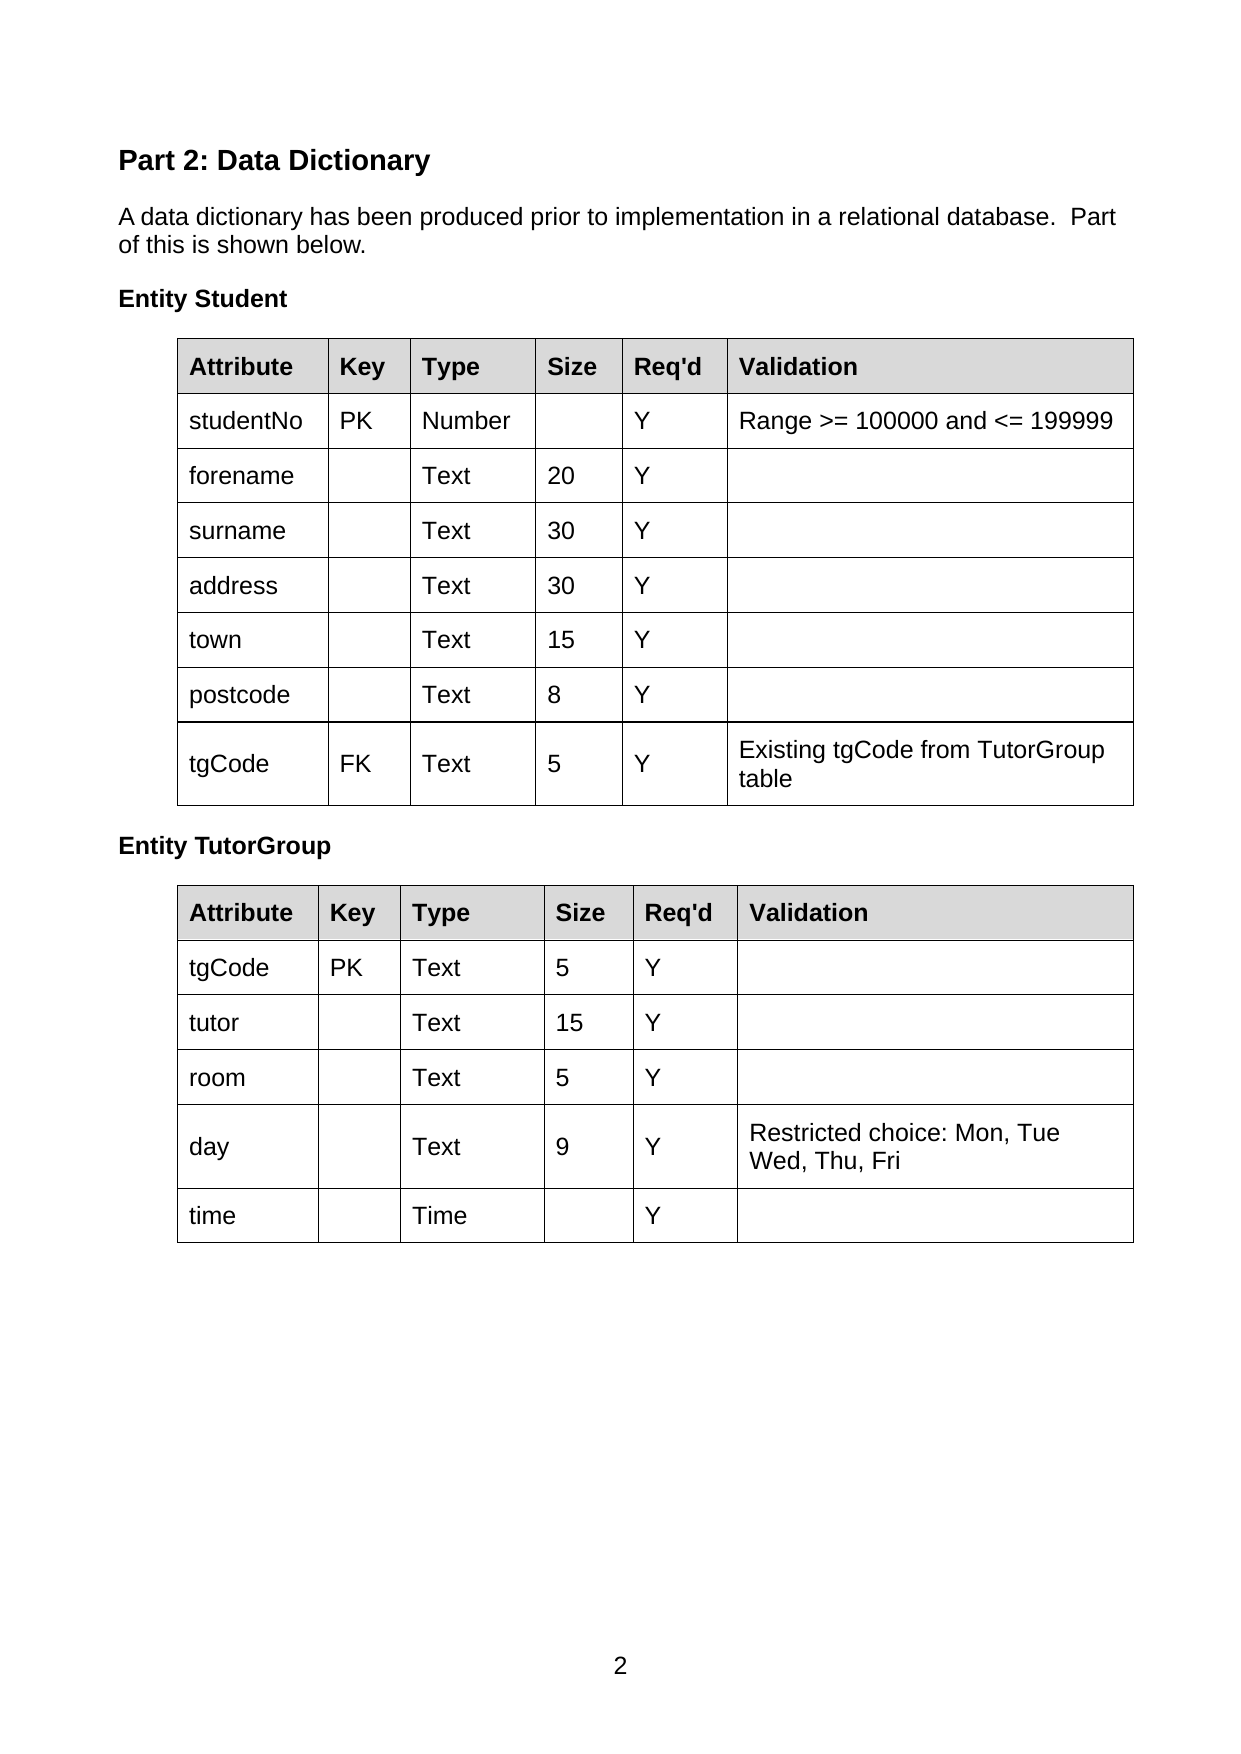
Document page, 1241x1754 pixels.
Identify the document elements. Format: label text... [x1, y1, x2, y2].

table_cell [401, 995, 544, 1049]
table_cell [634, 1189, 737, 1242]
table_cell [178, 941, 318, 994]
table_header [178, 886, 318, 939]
text A data dictionary has been produced prior to implementation in a relational database. Part of this is shown below. [118, 202, 1122, 259]
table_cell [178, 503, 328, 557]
subtitle Entity Student [118, 284, 1122, 313]
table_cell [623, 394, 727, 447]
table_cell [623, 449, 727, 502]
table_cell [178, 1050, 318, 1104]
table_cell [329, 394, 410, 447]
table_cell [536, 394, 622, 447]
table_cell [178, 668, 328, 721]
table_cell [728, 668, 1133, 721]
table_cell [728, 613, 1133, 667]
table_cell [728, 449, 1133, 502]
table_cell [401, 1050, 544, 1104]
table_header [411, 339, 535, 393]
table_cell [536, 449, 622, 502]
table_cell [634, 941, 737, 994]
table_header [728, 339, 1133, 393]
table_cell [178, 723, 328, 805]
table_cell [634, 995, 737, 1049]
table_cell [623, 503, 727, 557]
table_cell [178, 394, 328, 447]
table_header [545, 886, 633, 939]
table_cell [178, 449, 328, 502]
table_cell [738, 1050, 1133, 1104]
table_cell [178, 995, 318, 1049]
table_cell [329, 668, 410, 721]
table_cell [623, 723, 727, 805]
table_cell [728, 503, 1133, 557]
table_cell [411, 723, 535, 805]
subtitle Entity TutorGroup [118, 831, 1122, 860]
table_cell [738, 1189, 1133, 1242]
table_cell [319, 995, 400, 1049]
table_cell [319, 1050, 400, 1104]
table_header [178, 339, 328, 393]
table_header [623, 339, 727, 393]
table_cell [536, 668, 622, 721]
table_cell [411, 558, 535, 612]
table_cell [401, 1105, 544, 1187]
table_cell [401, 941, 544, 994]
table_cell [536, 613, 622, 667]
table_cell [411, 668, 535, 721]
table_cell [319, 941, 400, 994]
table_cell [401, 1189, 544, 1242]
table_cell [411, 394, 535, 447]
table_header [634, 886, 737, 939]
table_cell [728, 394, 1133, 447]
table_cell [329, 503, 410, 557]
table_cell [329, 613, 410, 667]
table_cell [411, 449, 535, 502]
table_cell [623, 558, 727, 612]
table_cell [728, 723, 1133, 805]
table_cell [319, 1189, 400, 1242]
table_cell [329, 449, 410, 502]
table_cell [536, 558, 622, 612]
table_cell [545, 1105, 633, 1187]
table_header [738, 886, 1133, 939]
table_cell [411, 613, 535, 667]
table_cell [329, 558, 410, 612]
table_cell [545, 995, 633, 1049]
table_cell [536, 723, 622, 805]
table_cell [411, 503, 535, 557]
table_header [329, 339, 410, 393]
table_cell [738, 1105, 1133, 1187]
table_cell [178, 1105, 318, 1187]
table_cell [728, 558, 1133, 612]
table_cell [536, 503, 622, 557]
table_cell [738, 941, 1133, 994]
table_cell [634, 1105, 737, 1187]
subtitle Part 2: Data Dictionary [118, 143, 1122, 177]
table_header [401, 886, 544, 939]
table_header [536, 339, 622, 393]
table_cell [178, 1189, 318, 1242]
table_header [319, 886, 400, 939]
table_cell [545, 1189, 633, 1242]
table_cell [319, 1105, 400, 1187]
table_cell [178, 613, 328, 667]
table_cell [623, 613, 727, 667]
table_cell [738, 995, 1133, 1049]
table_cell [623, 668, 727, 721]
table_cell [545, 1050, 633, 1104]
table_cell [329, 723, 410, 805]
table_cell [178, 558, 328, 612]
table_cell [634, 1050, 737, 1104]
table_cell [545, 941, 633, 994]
